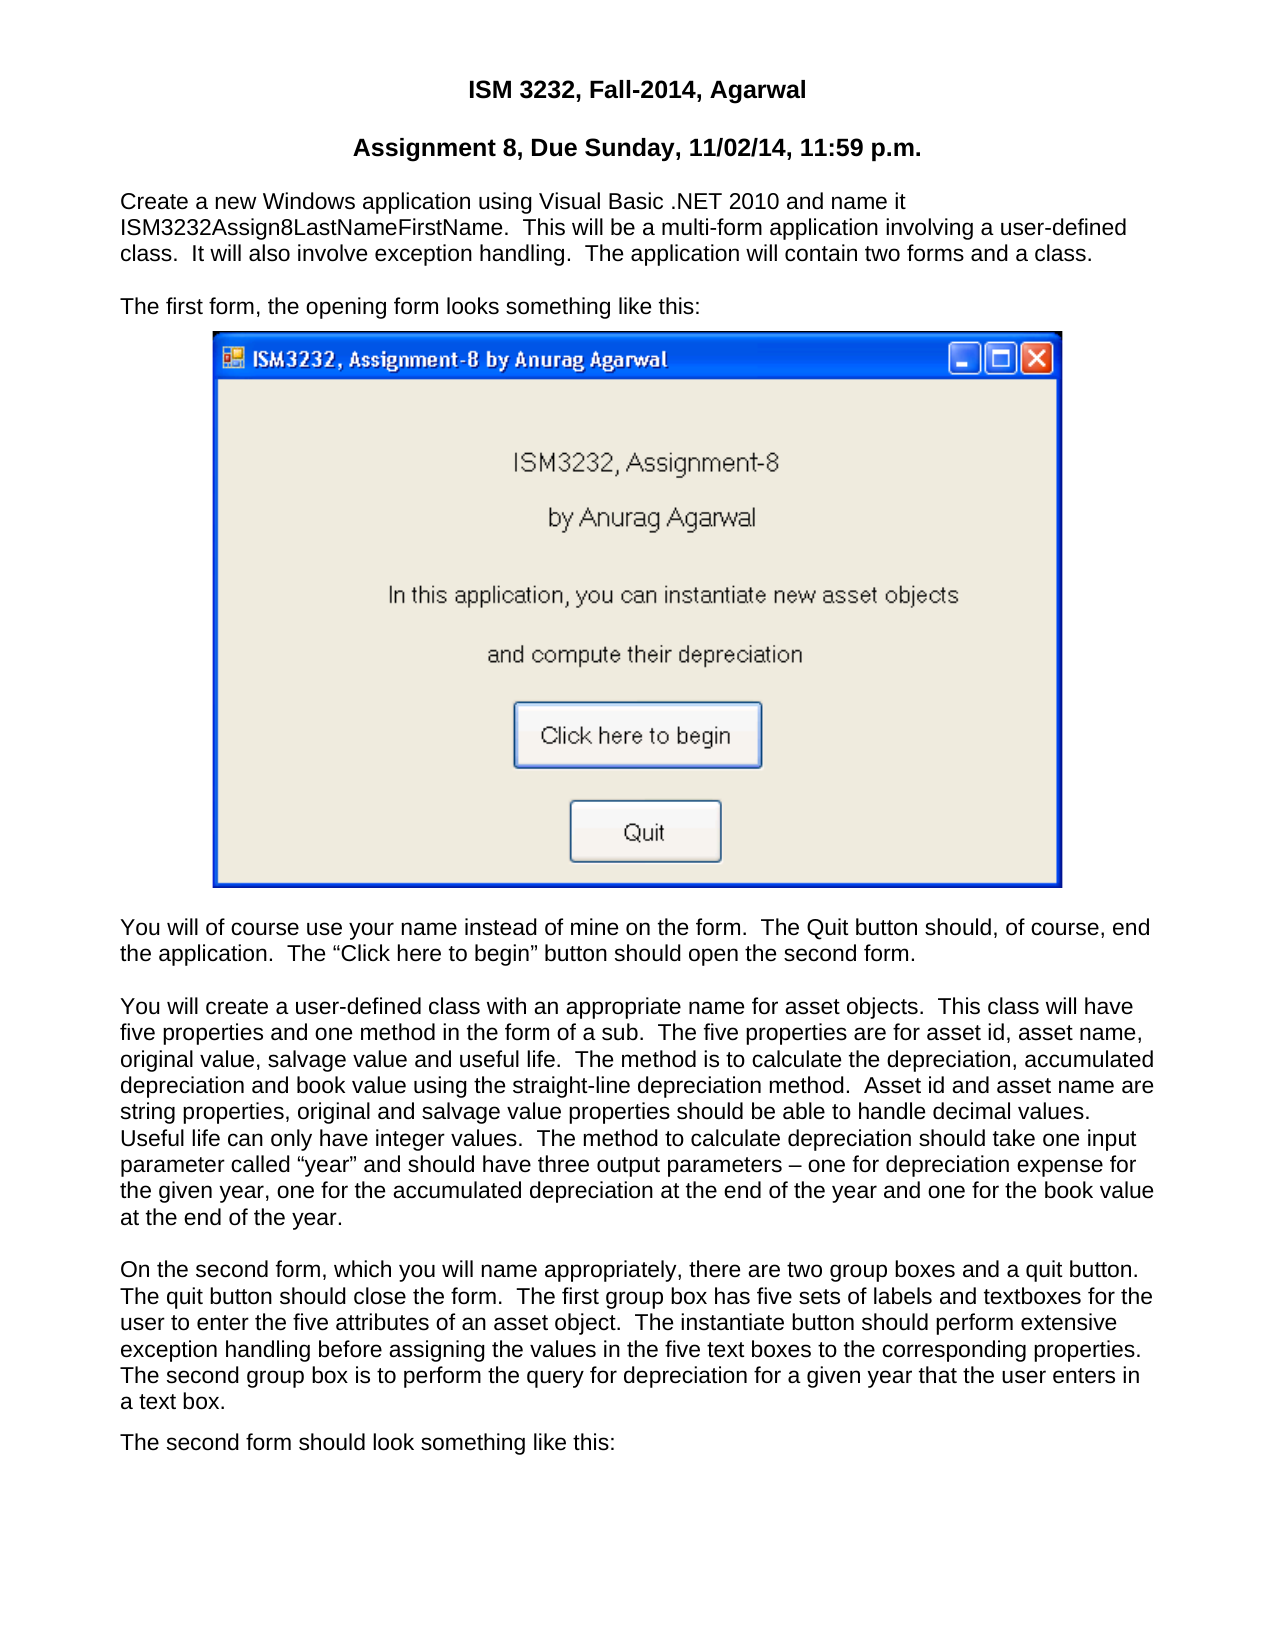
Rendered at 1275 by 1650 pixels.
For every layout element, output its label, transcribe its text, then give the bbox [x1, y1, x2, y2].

text On the second form, which you will name appropriately, there are two group boxes and a quit button. The quit button should close the form. The first group box has five sets of labels and textboxes for the user to enter the five attributes of an asset object. The instantiate button should perform extensive exception handling before assigning the values in the five text boxes to the corresponding properties. The second group box is to perform the query for depreciation for a given year that the user enters in a text box. [120, 1256, 1155, 1414]
text Create a new Windows application using Visual Basic .NET 2010 and name it ISM3232Assign8LastNameFirstName. This will be a multi-form application involving a user-defined class. It will also involve exception handling. The application will contain two forms and a class. [120, 188, 1155, 267]
text Assignment 8, Due Sunday, 11/02/14, 11:59 p.m. [120, 132, 1155, 161]
text You will of course use your name instead of mine on the form. The Quit button should, of course, end the application. The “Click here to begin” button should open the second form. [120, 914, 1155, 967]
picture [212, 331, 1063, 888]
text You will create a user-defined class with an appropriate name for asset objects. This class will have five properties and one method in the form of a sub. The five properties are for asset id, asset name, original value, salvage value and useful life. The method is to calculate the depreciation, accumulated depreciation and book value using the straight-line depreciation method. Asset id and asset name are string properties, original and salvage value properties should be able to handle decimal values. Useful life can only have integer values. The method to calculate depreciation should take one input parameter called “year” and should have three output parameters – one for depreciation expense for the given year, one for the accumulated depreciation at the end of the year and one for the book value at the end of the year. [120, 993, 1155, 1230]
text ISM 3232, Fall-2014, Agarwal [120, 75, 1155, 104]
text The first form, the opening form looks something like this: [120, 293, 1155, 319]
text The second form should look something like this: [120, 1429, 1155, 1455]
